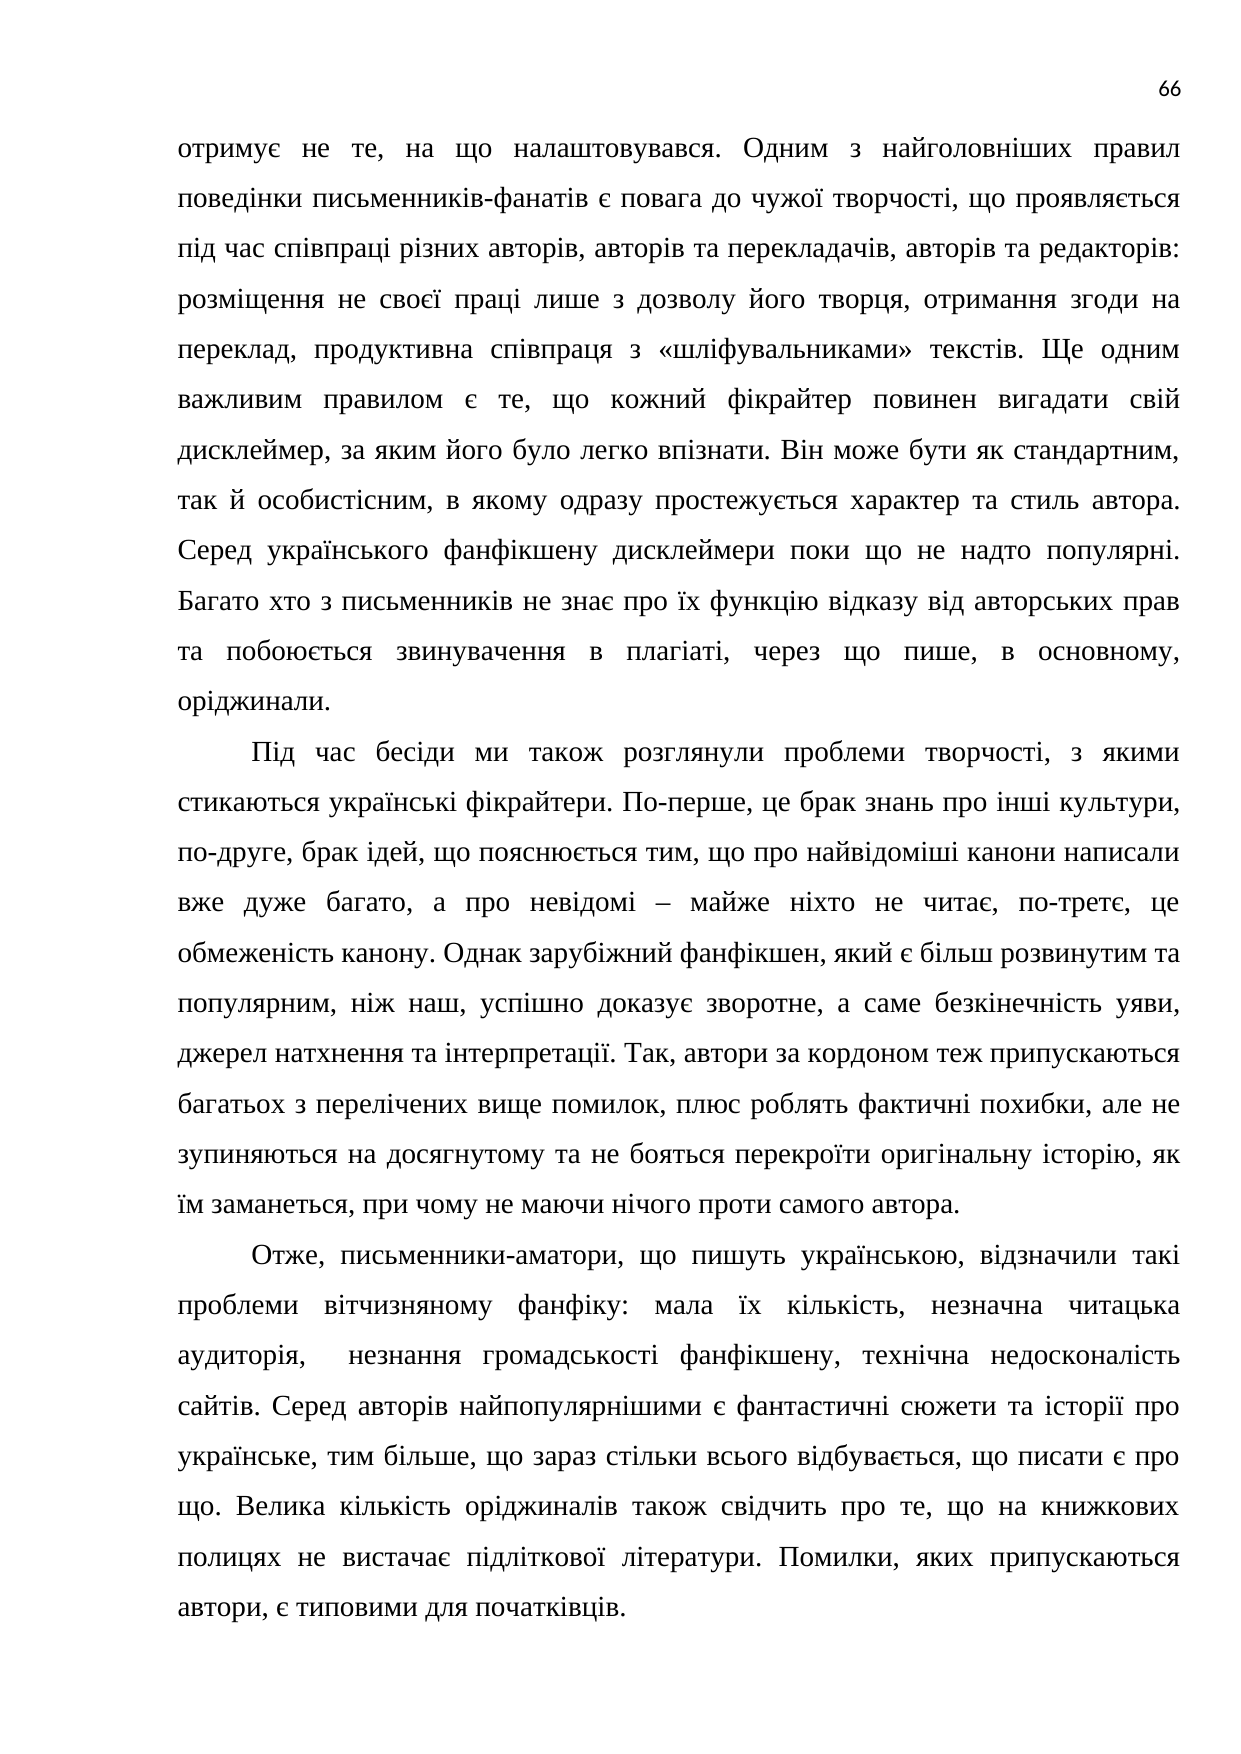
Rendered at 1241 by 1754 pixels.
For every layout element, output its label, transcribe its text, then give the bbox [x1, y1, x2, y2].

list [177, 130, 1181, 717]
list Під час бесіди ми також розглянули проблеми творчості, з якими стикаються українські фікрайтери. По-перше, це брак знань про інші культури, по-друге, брак ідей, що пояснюється тим, що про найвідоміші канони написали вже дуже багато, а про невідомі – майже ніхто не читає, по-третє, це обмеженість канону. Однак зарубіжний фанфікшен, який є більш розвинутим та популярним, ніж наш, успішно доказує зворотне, а саме безкінечність уяви, джерел натхнення та інтерпретації. Так, автори за кордоном теж припускаються багатьох з перелічених вище помилок, плюс роблять фактичні похибки, але не зупиняються на досягнутому та не бояться перекроїти оригінальну історію, як їм заманеться, при чому не маючи нічого проти самого автора. [177, 734, 1181, 1220]
list Отже, письменники-аматори, що пишуть українською, відзначили такі проблеми вітчизняному фанфіку: мала їх кількість, незначна читацька аудиторія, незнання громадськості фанфікшену, технічна недосконалість сайтів. Серед авторів найпопулярнішими є фантастичні сюжети та історії про українське, тим більше, що зараз стільки всього відбувається, що писати є про що. Велика кількість оріджиналів також свідчить про те, що на книжкових полицях не вистачає підліткової літератури. Помилки, яких припускаються автори, є типовими для початківців. [177, 1237, 1181, 1622]
